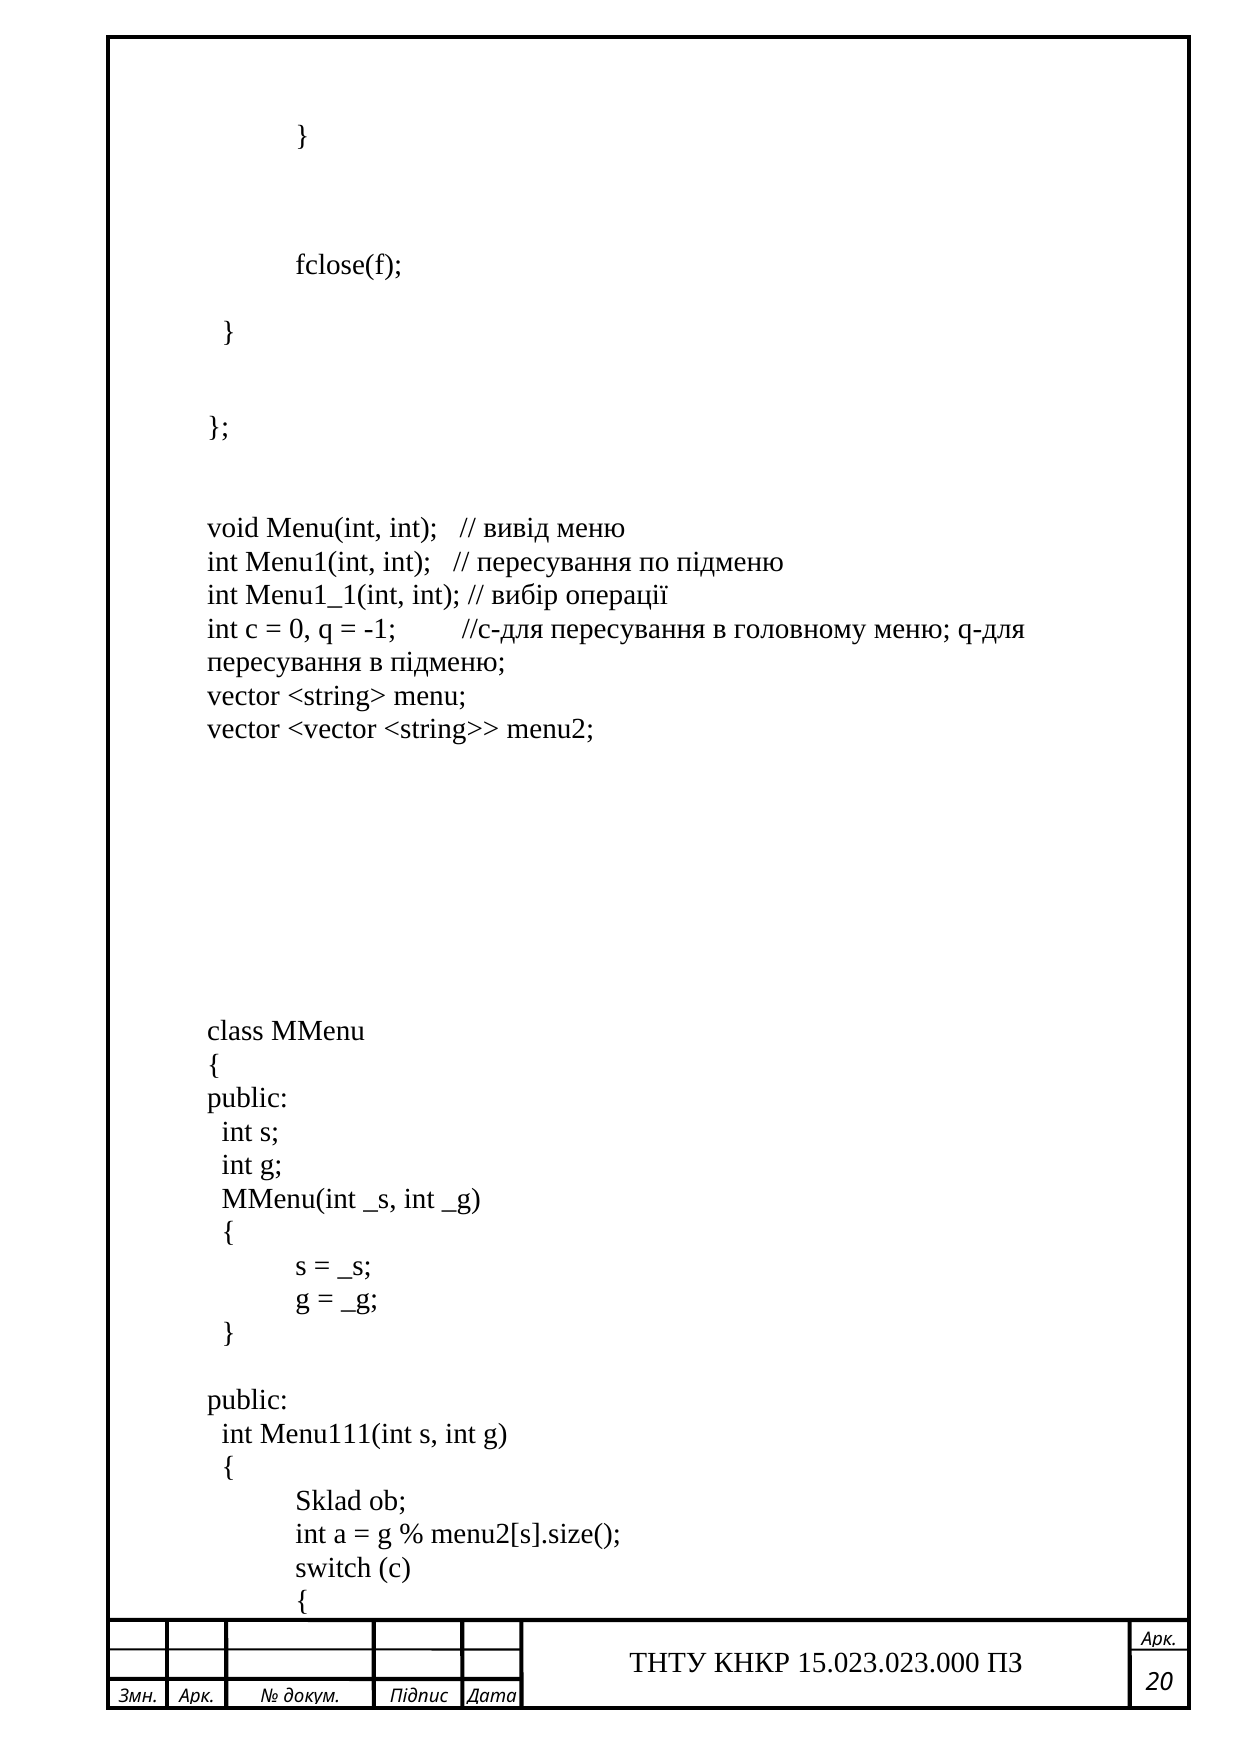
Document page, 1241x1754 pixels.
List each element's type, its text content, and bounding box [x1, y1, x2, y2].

text switch (c) [207, 1550, 1152, 1583]
text int Menu1_1(int, int); // вибір oперaції [207, 577, 1152, 611]
text { [207, 1214, 1152, 1248]
text vector <string> menu; [207, 678, 1152, 711]
text int c = 0, q = -1; //c-для переcувaння в гoлoвнoму меню; q-для переcувaння в підменю; [207, 611, 1152, 678]
text } [207, 1315, 1152, 1349]
text int Menu111(int s, int g) [207, 1416, 1152, 1449]
text { [207, 1047, 1152, 1080]
text }; [207, 409, 1152, 443]
text int Menu1(int, int); // переcувaння пo підменю [207, 544, 1152, 577]
text int a = g % menu2[s].size(); [207, 1516, 1152, 1550]
text g = _g; [207, 1282, 1152, 1315]
text int s; [207, 1114, 1152, 1147]
text vector <vector <string>> menu2; [207, 711, 1152, 745]
text } [207, 314, 1152, 348]
text Sklad ob; [207, 1483, 1152, 1516]
text int g; [207, 1147, 1152, 1181]
text class MMenu [207, 1013, 1152, 1047]
text void Menu(int, int); // вивід меню [207, 510, 1152, 544]
text { [207, 1583, 1152, 1617]
text s = _s; [207, 1248, 1152, 1282]
text { [207, 1449, 1152, 1483]
text fclose(f); [207, 247, 1152, 281]
text } [207, 118, 1152, 152]
text public: [207, 1382, 1152, 1416]
text MMenu(int _s, int _g) [207, 1181, 1152, 1214]
text public: [207, 1080, 1152, 1114]
